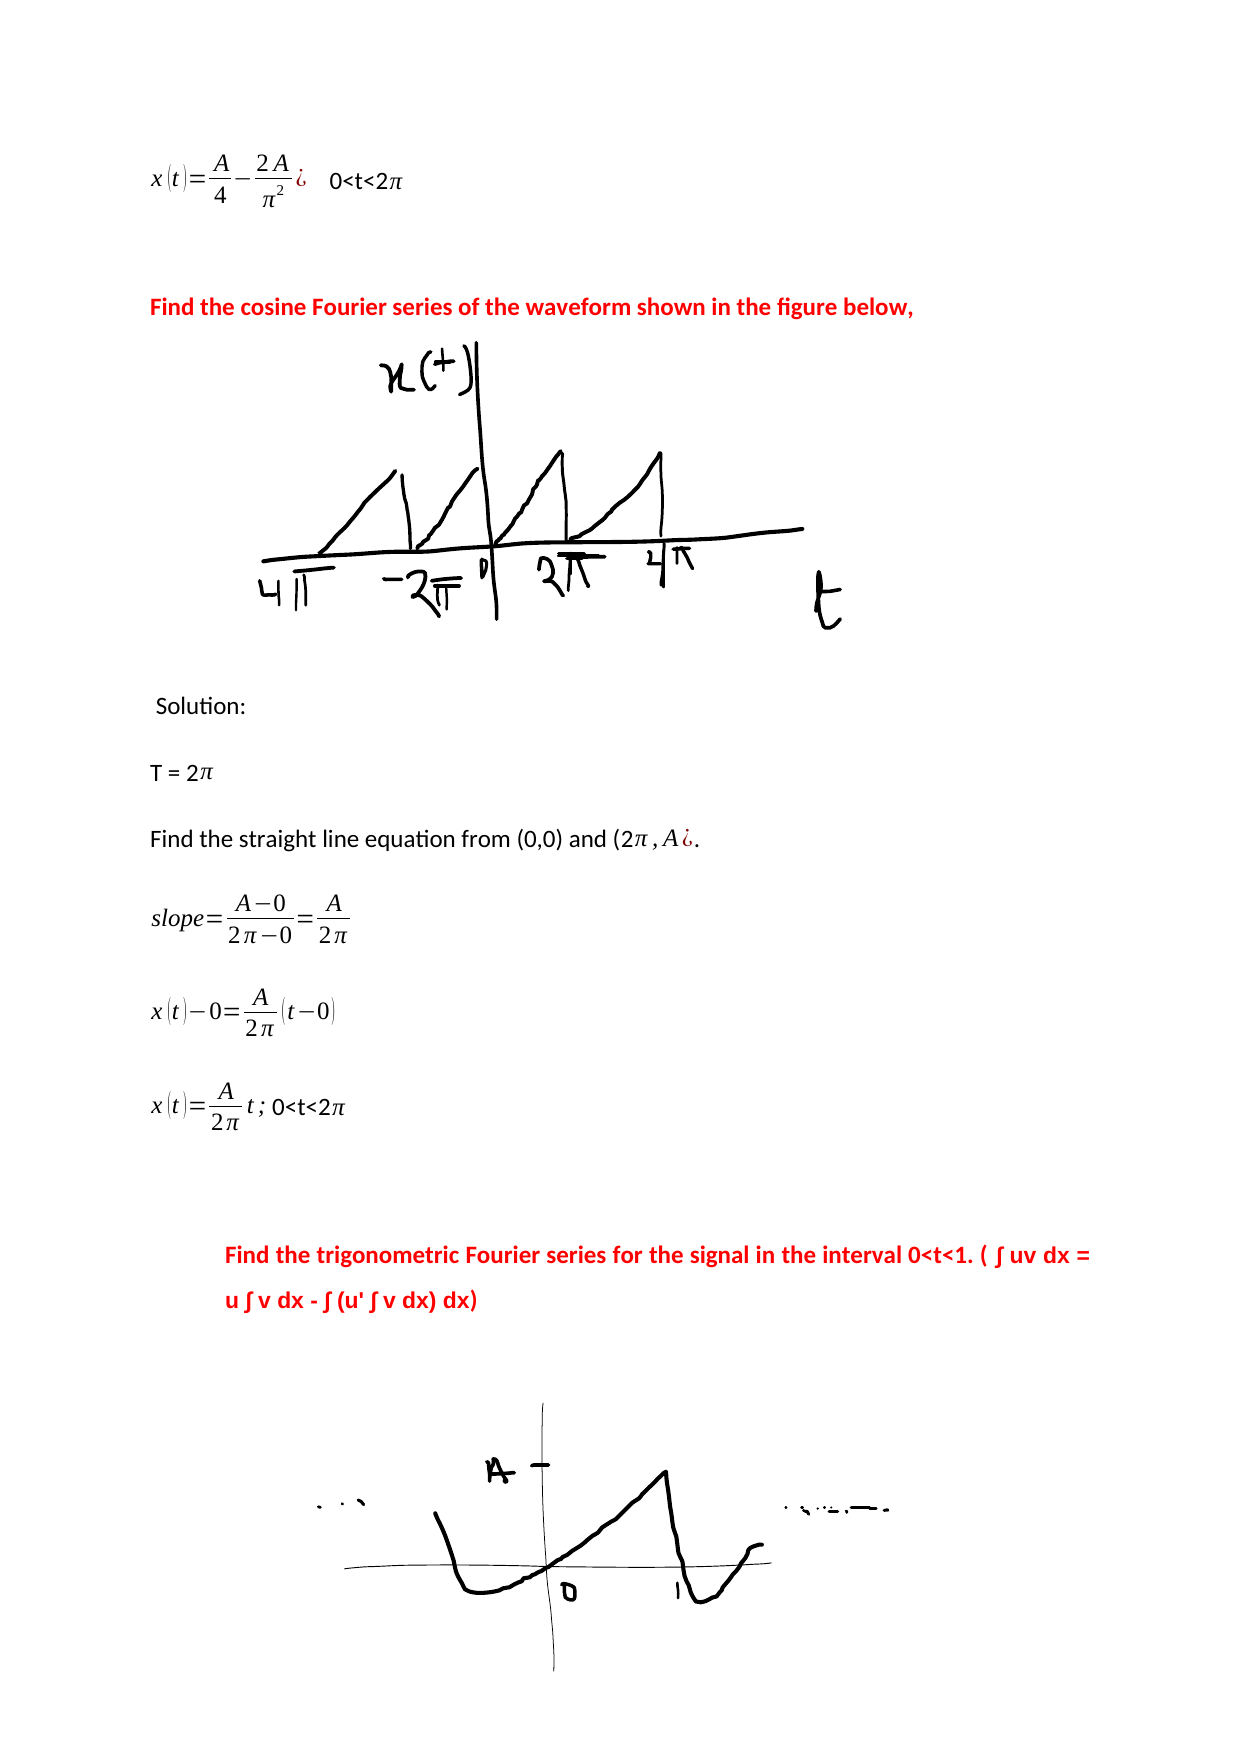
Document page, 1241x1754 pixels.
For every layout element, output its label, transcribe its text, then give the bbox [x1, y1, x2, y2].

text T = 2 [150, 757, 1090, 787]
text 0<t<2 [150, 1077, 1090, 1136]
text Solution: [150, 690, 1090, 721]
text 0<t<2 [150, 150, 1090, 212]
text Find the straight line equation from (0,0) and (2. [150, 823, 1090, 854]
list Find the trigonometric Fourier series for the signal in the interval 0<t<1. ( ∫ uv dx = u ∫ v dx - ∫ (u' ∫ v dx) dx) [225, 1239, 1090, 1315]
text Find the cosine Fourier series of the waveform shown in the figure below, [150, 291, 1090, 321]
